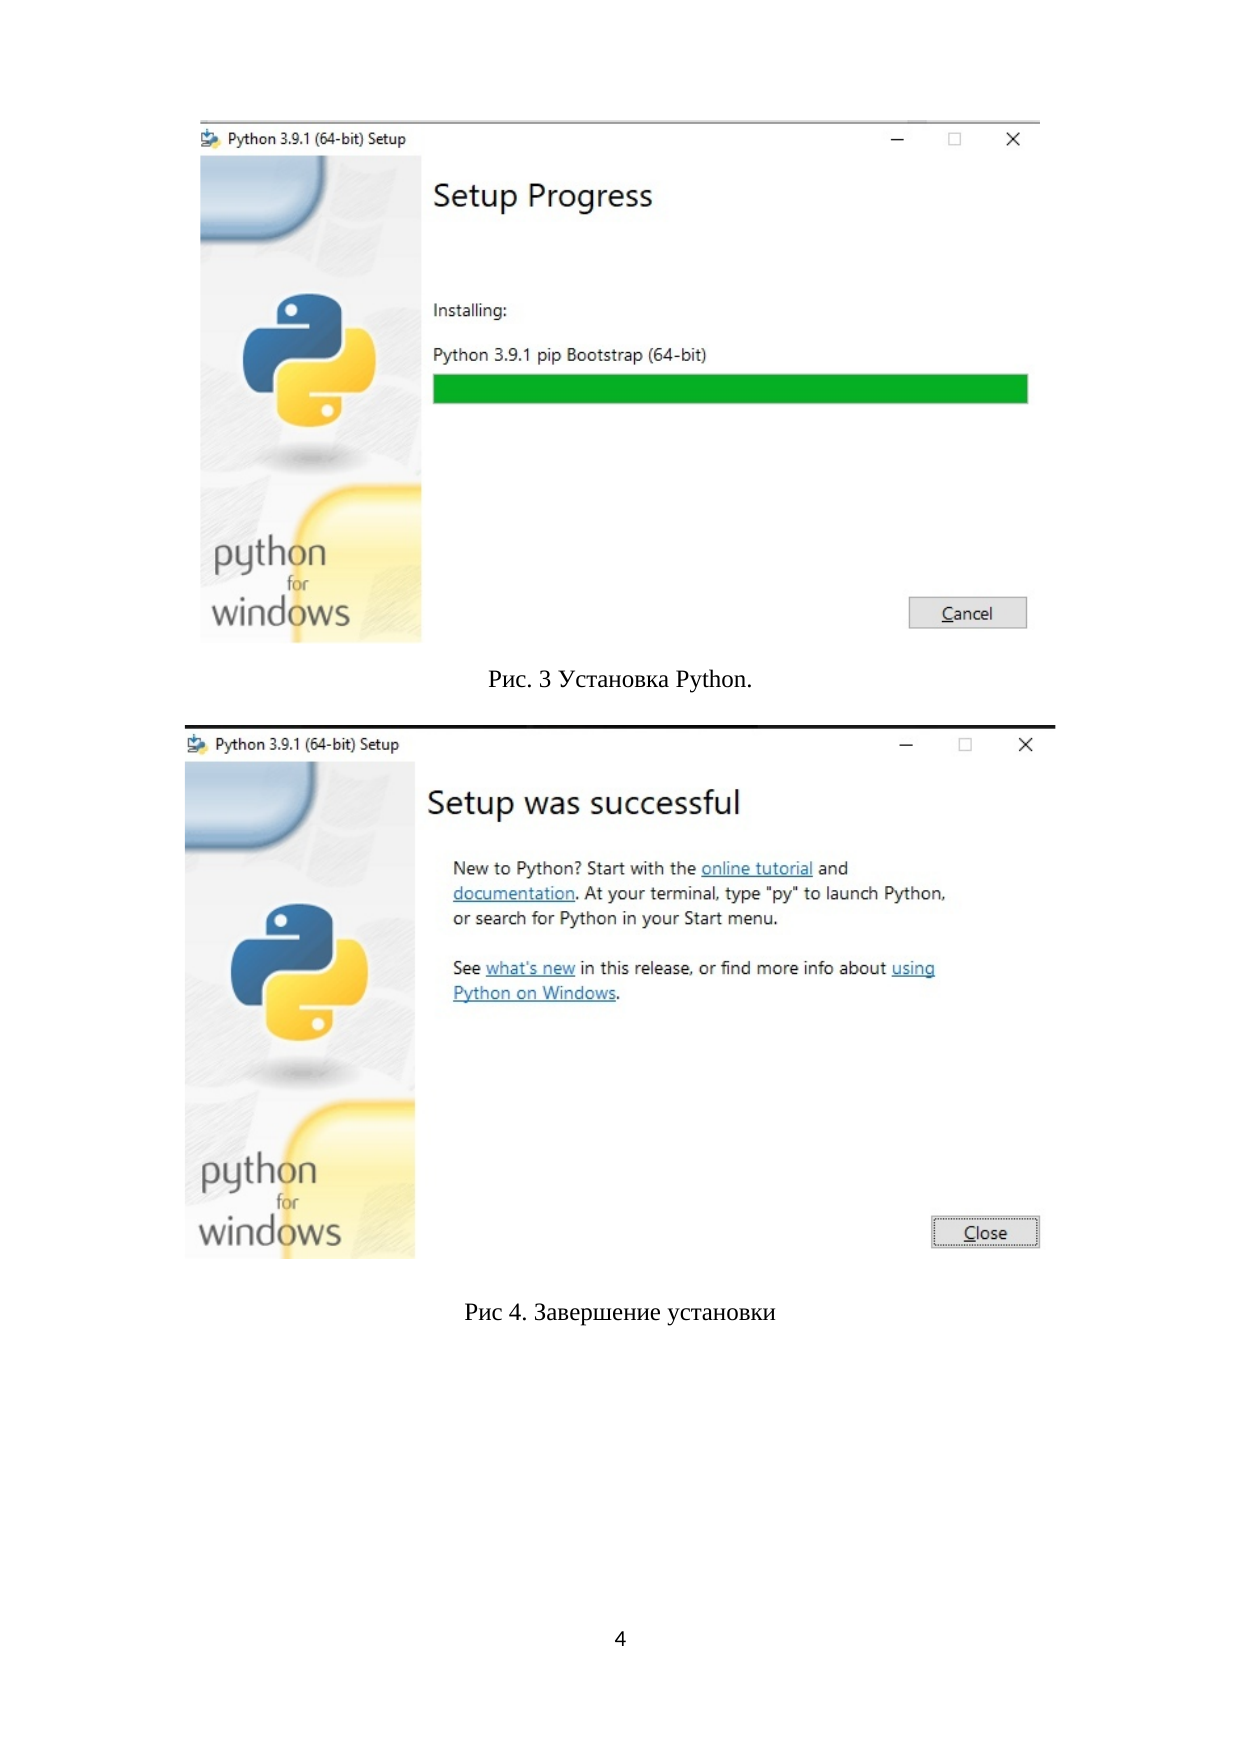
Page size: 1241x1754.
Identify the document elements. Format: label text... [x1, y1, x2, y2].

picture [200, 120, 1040, 644]
text Рис 4. Завершение установки [118, 1297, 1122, 1326]
text Рис. 3 Установка Python. [118, 664, 1122, 693]
picture [184, 725, 1056, 1259]
